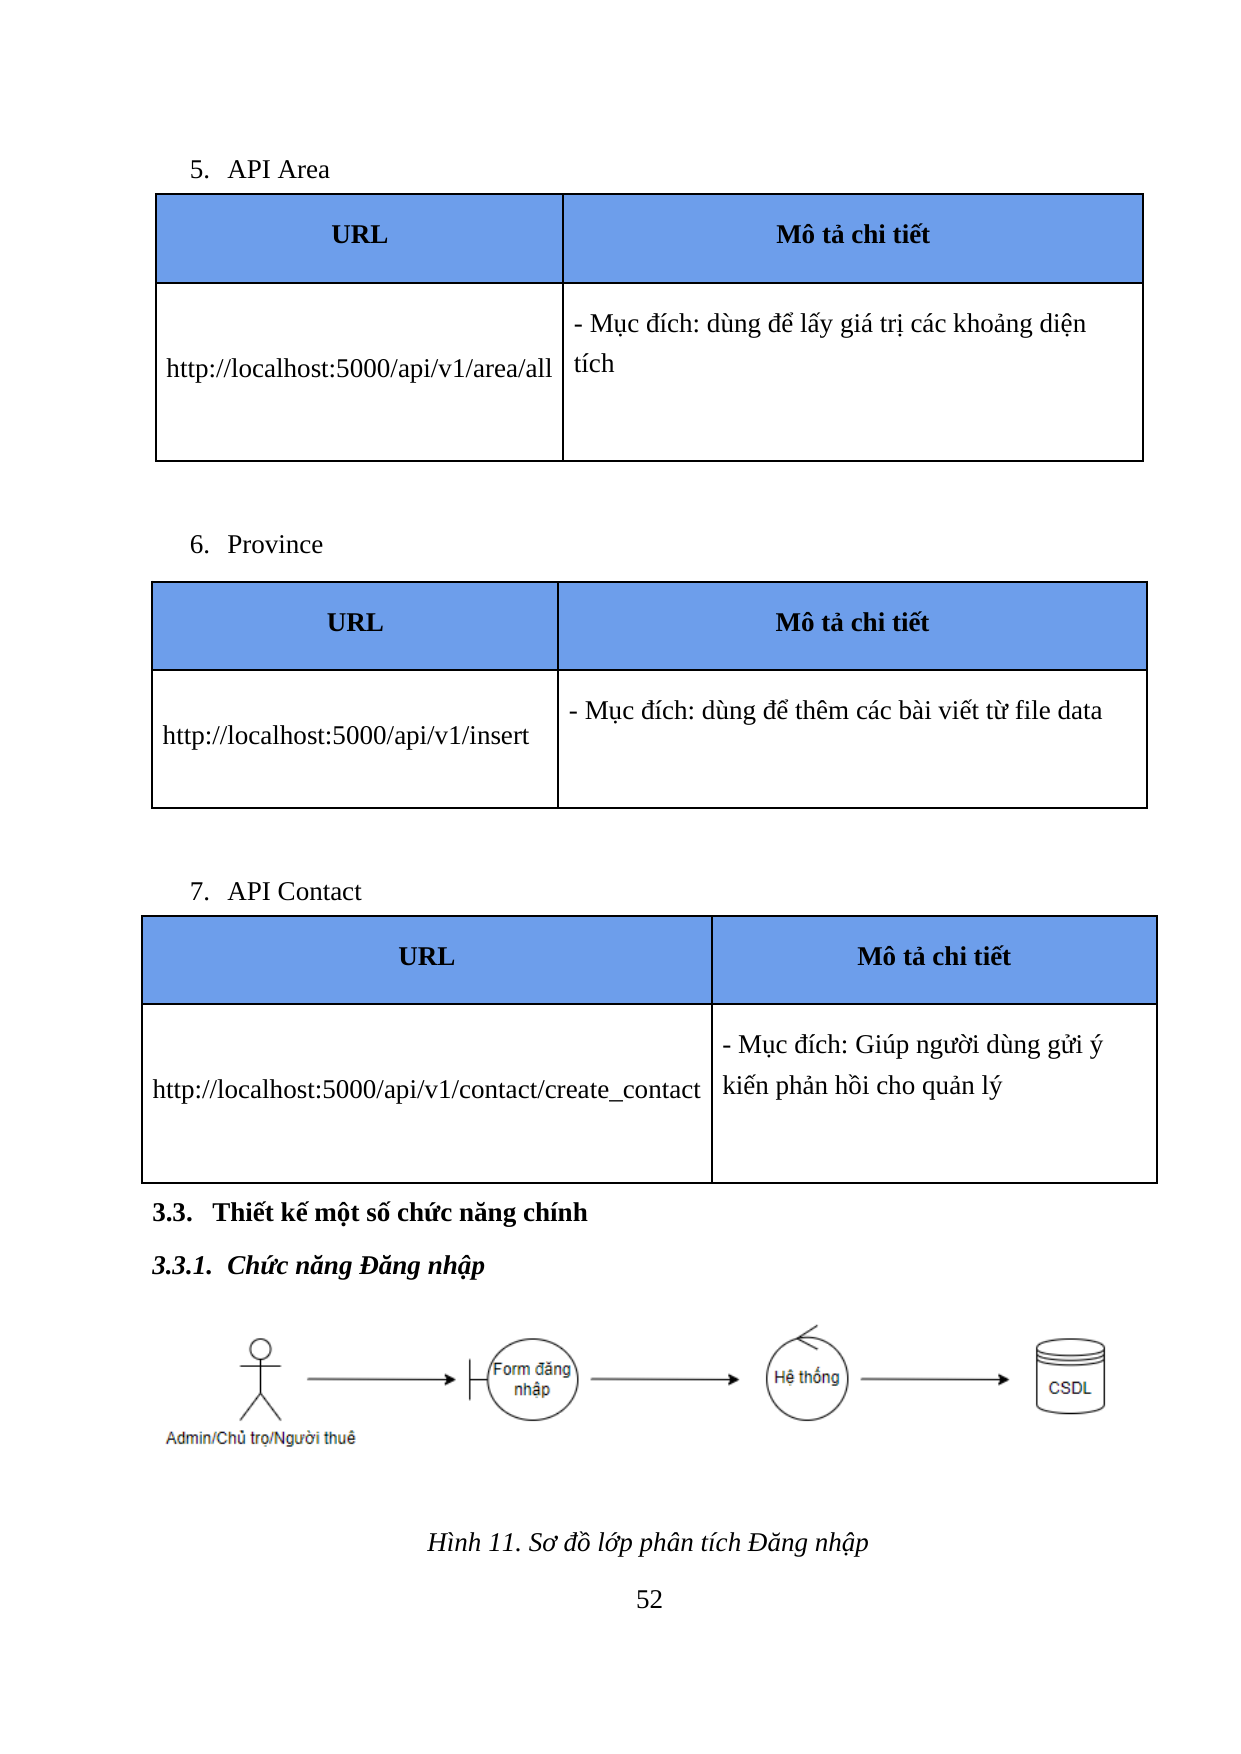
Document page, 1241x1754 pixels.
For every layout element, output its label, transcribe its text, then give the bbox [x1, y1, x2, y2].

subtitle Thiết kế một số chức năng chính [152, 1196, 1146, 1228]
table_header URL [157, 195, 562, 282]
table_cell - Mục đích: dùng để thêm các bài viết từ file data [559, 671, 1146, 807]
table_header Mô tả chi tiết [559, 583, 1146, 669]
table_cell - Mục đích: dùng để lấy giá trị các khoảng diện tích [564, 284, 1142, 460]
subtitle API Contact [189, 874, 1146, 906]
table_header Mô tả chi tiết [564, 195, 1142, 282]
table_header URL [153, 583, 557, 669]
picture [152, 1302, 1147, 1505]
table_cell http://localhost:5000/api/v1/contact/create_contact [143, 1005, 711, 1182]
table_header URL [143, 917, 711, 1003]
text Hình 11. Sơ đồ lớp phân tích Đăng nhập [152, 1527, 1146, 1558]
list Province [189, 528, 1146, 559]
table_header Mô tả chi tiết [713, 917, 1156, 1003]
subtitle API Area [189, 153, 1146, 184]
table_cell - Mục đích: Giúp người dùng gửi ý kiến phản hồi cho quản lý [713, 1005, 1156, 1182]
subtitle Chức năng Đăng nhập [152, 1249, 1146, 1281]
table_cell http://localhost:5000/api/v1/area/all [157, 284, 562, 460]
table_cell http://localhost:5000/api/v1/insert [153, 671, 557, 807]
